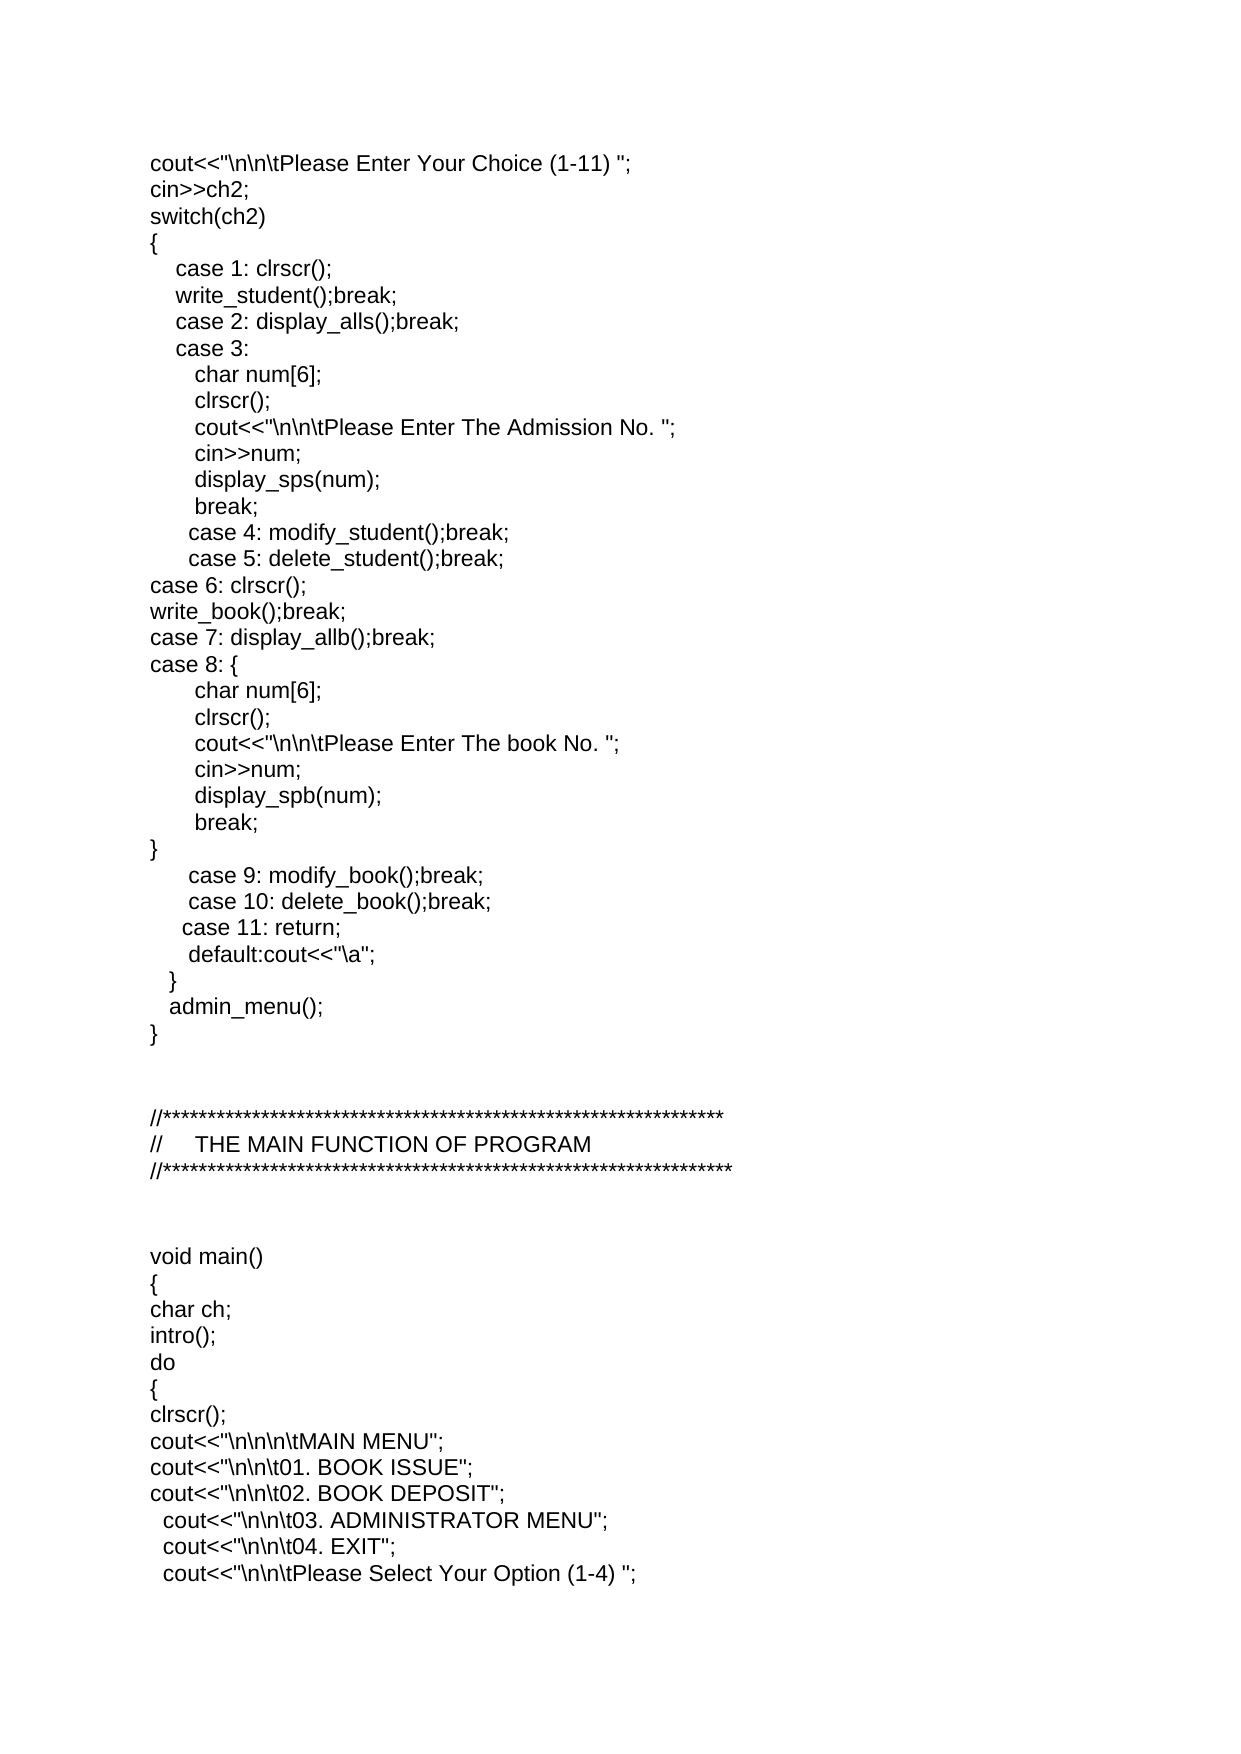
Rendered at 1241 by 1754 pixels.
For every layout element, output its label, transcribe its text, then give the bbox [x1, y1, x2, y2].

text write_student();break; [150, 282, 1090, 308]
text //**************************************************************** [150, 1158, 1090, 1184]
text //*************************************************************** [150, 1105, 1090, 1131]
text clrscr(); [150, 1401, 1090, 1428]
text cout<<"\n\n\t03. ADMINISTRATOR MENU"; [150, 1507, 1090, 1533]
text } [150, 835, 1090, 862]
text cout<<"\n\n\tPlease Enter Your Choice (1-11) "; [150, 150, 1090, 176]
text case 1: clrscr(); [150, 255, 1090, 282]
text case 2: display_alls();break; [150, 308, 1090, 334]
text case 3: [150, 334, 1090, 361]
text clrscr(); [150, 703, 1090, 730]
text { [150, 229, 1090, 255]
text cout<<"\n\n\tPlease Select Your Option (1-4) "; [150, 1559, 1090, 1586]
text switch(ch2) [150, 203, 1090, 229]
text do [150, 1349, 1090, 1375]
text { [150, 1269, 1090, 1296]
text cin>>ch2; [150, 176, 1090, 203]
text // THE MAIN FUNCTION OF PROGRAM [150, 1131, 1090, 1158]
text case 6: clrscr(); [150, 572, 1090, 598]
text case 9: modify_book();break; [150, 862, 1090, 888]
text display_sps(num); [150, 466, 1090, 493]
text intro(); [150, 1322, 1090, 1349]
text { [150, 1375, 1090, 1401]
text default:cout<<"\a"; [150, 941, 1090, 967]
text break; [150, 493, 1090, 519]
text } [150, 1020, 1090, 1046]
text break; [150, 809, 1090, 835]
text case 5: delete_student();break; [150, 545, 1090, 572]
text admin_menu(); [150, 993, 1090, 1020]
text case 4: modify_student();break; [150, 519, 1090, 545]
text case 11: return; [150, 914, 1090, 941]
text char num[6]; [150, 361, 1090, 387]
text cout<<"\n\n\t02. BOOK DEPOSIT"; [150, 1480, 1090, 1507]
text cin>>num; [150, 756, 1090, 782]
text case 8: { [150, 651, 1090, 677]
text cout<<"\n\n\t04. EXIT"; [150, 1533, 1090, 1559]
text cout<<"\n\n\tPlease Enter The Admission No. "; [150, 413, 1090, 440]
text write_book();break; [150, 598, 1090, 624]
text case 7: display_allb();break; [150, 624, 1090, 651]
text cin>>num; [150, 440, 1090, 466]
text cout<<"\n\n\n\tMAIN MENU"; [150, 1428, 1090, 1454]
text char ch; [150, 1296, 1090, 1322]
text clrscr(); [150, 387, 1090, 413]
text void main() [150, 1243, 1090, 1269]
text display_spb(num); [150, 782, 1090, 809]
text } [150, 967, 1090, 993]
text cout<<"\n\n\t01. BOOK ISSUE"; [150, 1454, 1090, 1480]
text cout<<"\n\n\tPlease Enter The book No. "; [150, 730, 1090, 756]
text case 10: delete_book();break; [150, 888, 1090, 914]
text char num[6]; [150, 677, 1090, 703]
